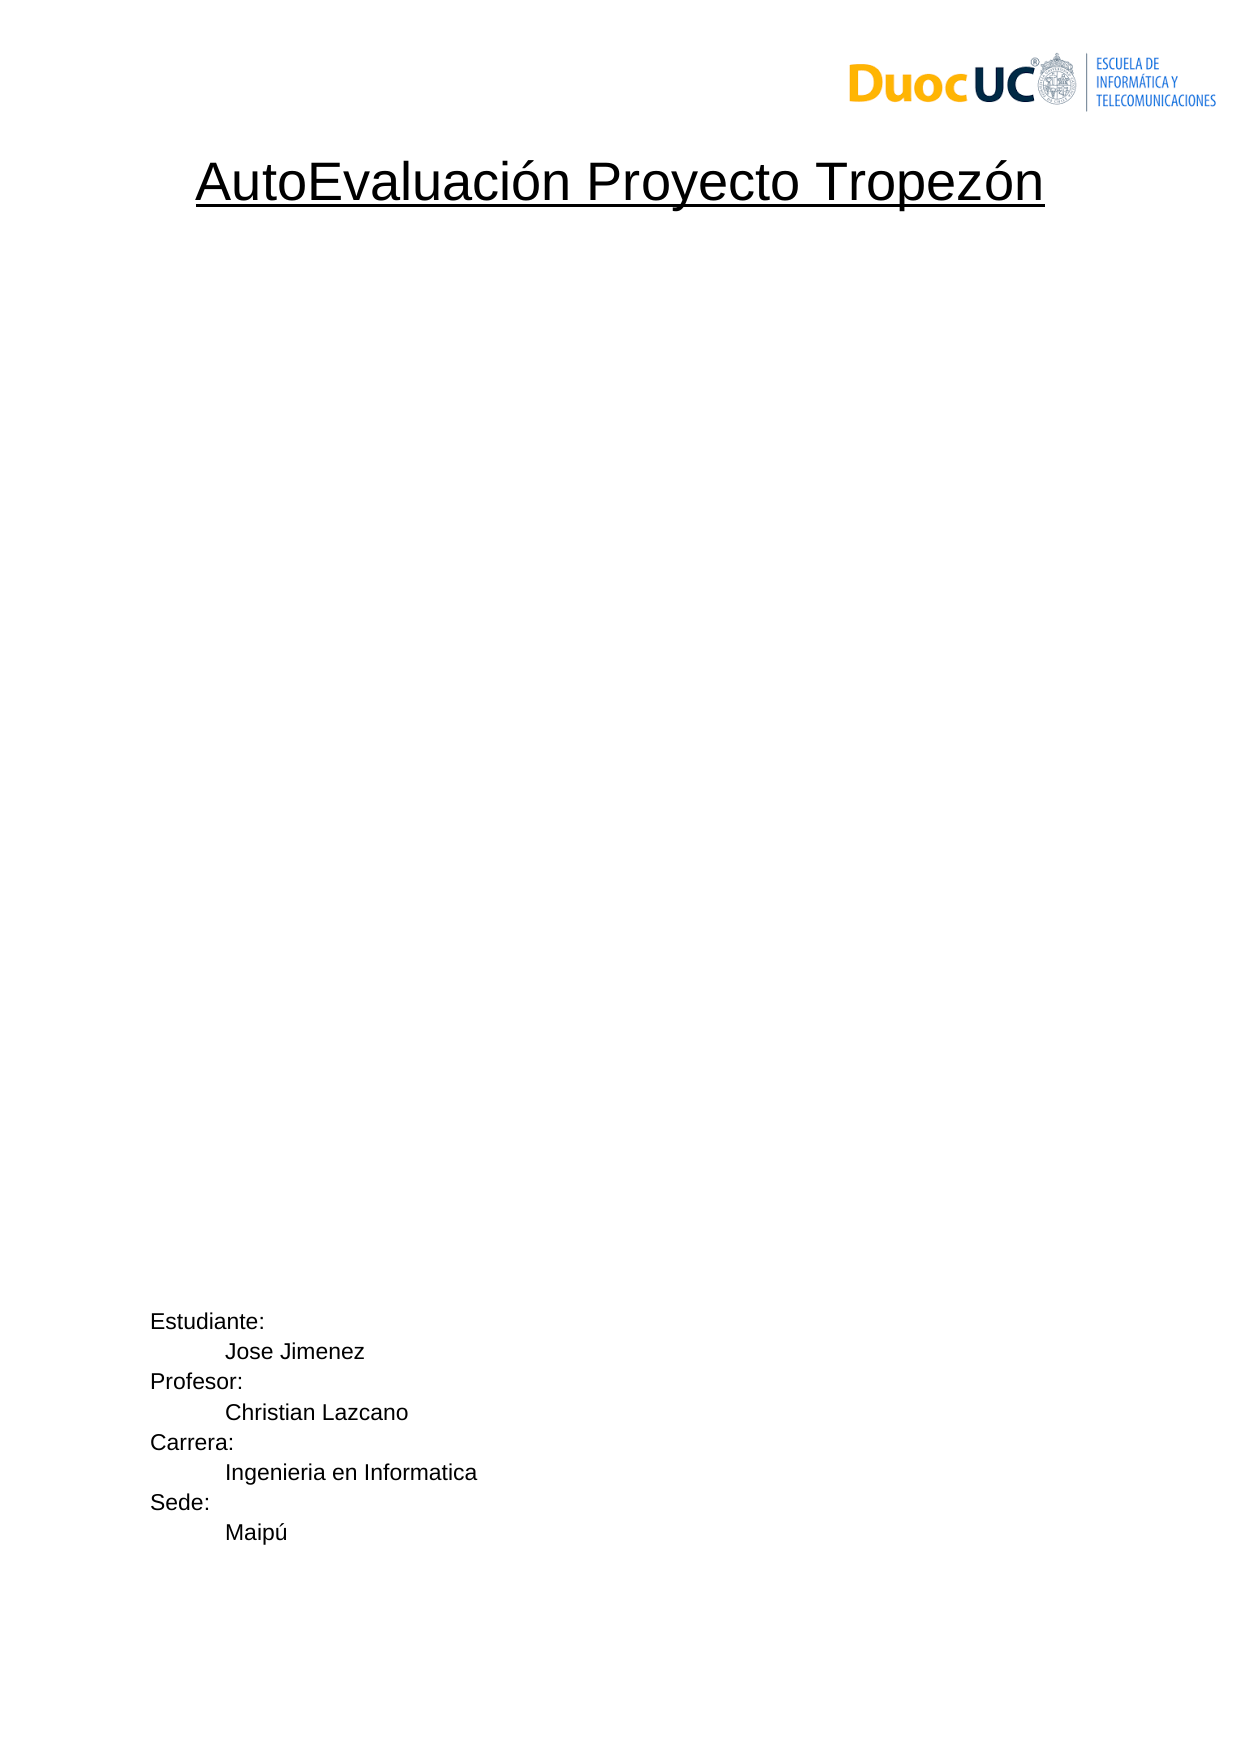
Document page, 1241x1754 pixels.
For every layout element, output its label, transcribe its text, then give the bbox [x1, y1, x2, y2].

title AutoEvaluación Proyecto Tropezón [150, 150, 1090, 274]
text Estudiante: Jose Jimenez Profesor: Christian Lazcano Carrera: Ingenieria en Informatica Sede: Maipú [150, 1308, 1090, 1546]
picture [832, 18, 1228, 145]
